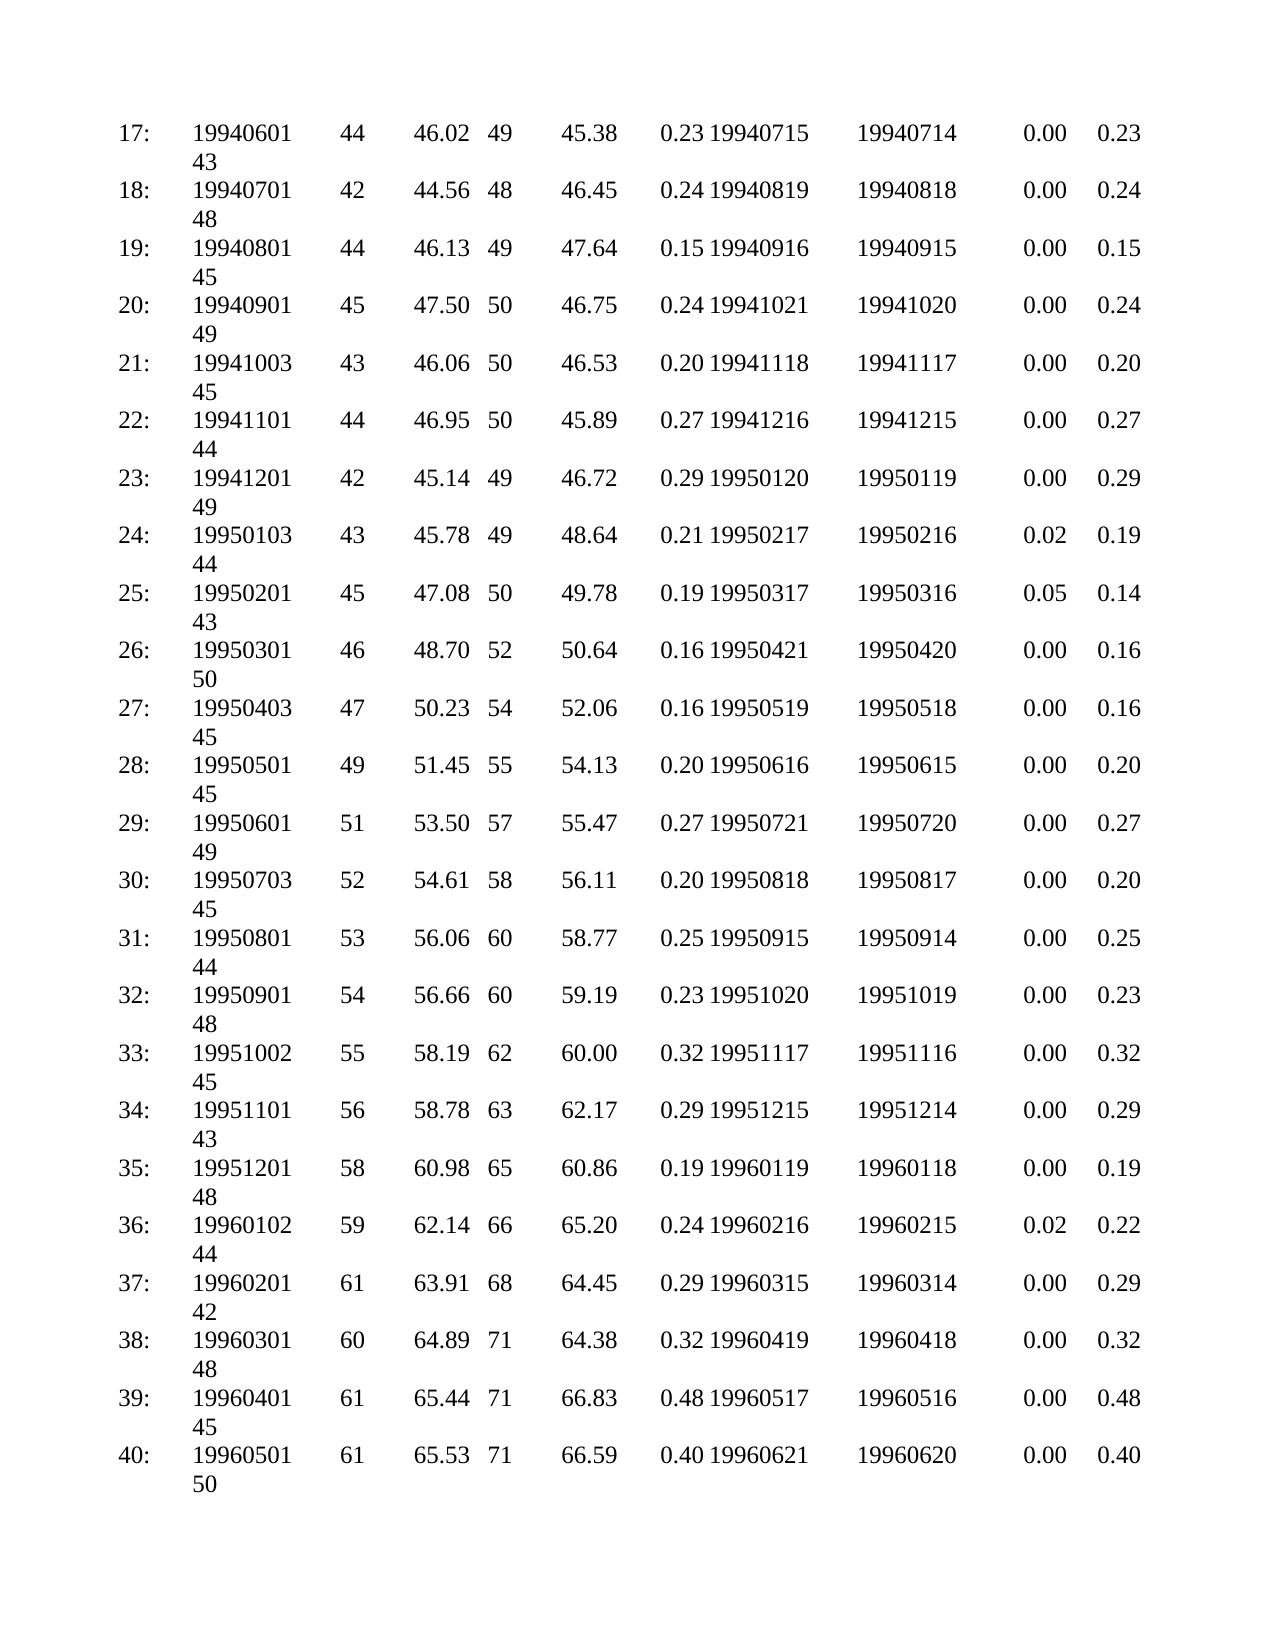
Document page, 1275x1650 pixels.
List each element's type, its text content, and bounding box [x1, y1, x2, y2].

text 31: 19950801 53 56.06 60 58.77 0.25 19950915 19950914 0.00 0.25 44 [118, 923, 1157, 981]
text 33: 19951002 55 58.19 62 60.00 0.32 19951117 19951116 0.00 0.32 45 [118, 1038, 1157, 1096]
text 29: 19950601 51 53.50 57 55.47 0.27 19950721 19950720 0.00 0.27 49 [118, 808, 1157, 866]
text 23: 19941201 42 45.14 49 46.72 0.29 19950120 19950119 0.00 0.29 49 [118, 463, 1157, 521]
text 40: 19960501 61 65.53 71 66.59 0.40 19960621 19960620 0.00 0.40 50 [118, 1441, 1157, 1498]
text 19: 19940801 44 46.13 49 47.64 0.15 19940916 19940915 0.00 0.15 45 [118, 233, 1157, 291]
text 39: 19960401 61 65.44 71 66.83 0.48 19960517 19960516 0.00 0.48 45 [118, 1383, 1157, 1441]
text 17: 19940601 44 46.02 49 45.38 0.23 19940715 19940714 0.00 0.23 43 [118, 118, 1157, 176]
text 36: 19960102 59 62.14 66 65.20 0.24 19960216 19960215 0.02 0.22 44 [118, 1211, 1157, 1268]
text 25: 19950201 45 47.08 50 49.78 0.19 19950317 19950316 0.05 0.14 43 [118, 578, 1157, 636]
text 38: 19960301 60 64.89 71 64.38 0.32 19960419 19960418 0.00 0.32 48 [118, 1326, 1157, 1383]
text 21: 19941003 43 46.06 50 46.53 0.20 19941118 19941117 0.00 0.20 45 [118, 348, 1157, 406]
text 32: 19950901 54 56.66 60 59.19 0.23 19951020 19951019 0.00 0.23 48 [118, 981, 1157, 1038]
text 24: 19950103 43 45.78 49 48.64 0.21 19950217 19950216 0.02 0.19 44 [118, 521, 1157, 578]
text 34: 19951101 56 58.78 63 62.17 0.29 19951215 19951214 0.00 0.29 43 [118, 1096, 1157, 1153]
text 27: 19950403 47 50.23 54 52.06 0.16 19950519 19950518 0.00 0.16 45 [118, 693, 1157, 751]
text 22: 19941101 44 46.95 50 45.89 0.27 19941216 19941215 0.00 0.27 44 [118, 406, 1157, 463]
text 37: 19960201 61 63.91 68 64.45 0.29 19960315 19960314 0.00 0.29 42 [118, 1268, 1157, 1326]
text 20: 19940901 45 47.50 50 46.75 0.24 19941021 19941020 0.00 0.24 49 [118, 291, 1157, 348]
text 35: 19951201 58 60.98 65 60.86 0.19 19960119 19960118 0.00 0.19 48 [118, 1153, 1157, 1211]
text 18: 19940701 42 44.56 48 46.45 0.24 19940819 19940818 0.00 0.24 48 [118, 176, 1157, 233]
text 28: 19950501 49 51.45 55 54.13 0.20 19950616 19950615 0.00 0.20 45 [118, 751, 1157, 808]
text 30: 19950703 52 54.61 58 56.11 0.20 19950818 19950817 0.00 0.20 45 [118, 866, 1157, 923]
text 26: 19950301 46 48.70 52 50.64 0.16 19950421 19950420 0.00 0.16 50 [118, 636, 1157, 693]
